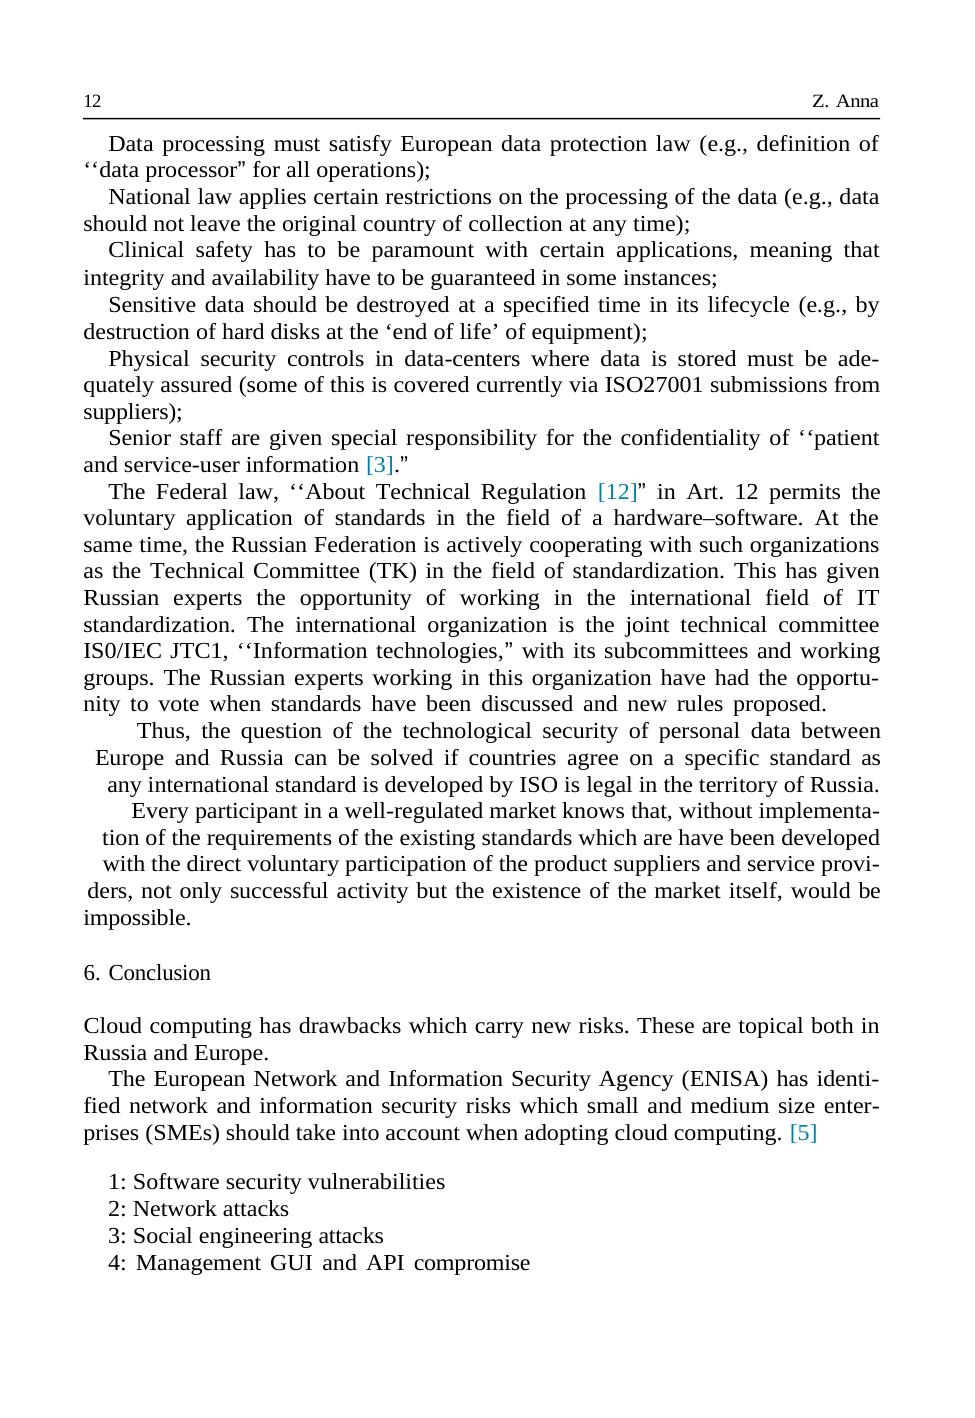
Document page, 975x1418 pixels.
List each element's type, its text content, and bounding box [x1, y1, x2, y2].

text 3: Social engineering attacks [108, 1222, 904, 1248]
text 4: Management GUI and API compromise [108, 1249, 904, 1276]
text National law applies certain restrictions on the processing of the data (e.g., data should not leave the original country of collection at any time); [83, 183, 881, 236]
picture [630, 483, 634, 500]
text The European Network and Information Security Agency (ENISA) has identi- fied network and information security risks which small and medium size enter- prises (SMEs) should take into account when adopting cloud computing. [5] [83, 1066, 881, 1145]
text The Federal law, ‘‘About Technical Regulation [12]” in Art. 12 permits the voluntary application of standards in the field of a hardware–software. At the same time, the Russian Federation is actively cooperating with such organizations as the Technical Committee (TK) in the field of standardization. This has given Russian experts the opportunity of working in the international field of IT standardization. The international organization is the joint technical committee IS0/IEC JTC1, ‘‘Information technologies,” with its subcommittees and working groups. The Russian experts working in this organization have had the opportu- nity to vote when standards have been discussed and new rules proposed. [83, 478, 881, 717]
text Cloud computing has drawbacks which carry new risks. These are topical both in Russia and Europe. [83, 1012, 881, 1065]
text impossible. [83, 904, 904, 931]
text Clinical safety has to be paramount with certain applications, meaning that integrity and availability have to be guaranteed in some instances; [83, 236, 881, 290]
picture [386, 456, 390, 473]
text Sensitive data should be destroyed at a specified time in its lifecycle (e.g., by destruction of hard disks at the ‘end of life’ of equipment); [83, 291, 881, 344]
text Thus, the question of the technological security of personal data between Europe and Russia can be solved if countries agree on a specific standard as any international standard is developed by ISO is legal in the territory of Russia. Every participant in a well-regulated market knows that, without implementa- tion of the requirements of the existing standards which are have been developed with the direct voluntary participation of the product suppliers and service provi- ders, not only successful activity but the existence of the market itself, would be [83, 718, 881, 903]
list Conclusion [83, 959, 904, 985]
text Data processing must satisfy European data protection law (e.g., definition of ‘‘data processor” for all operations); [83, 130, 881, 183]
text Physical security controls in data-centers where data is stored must be ade- quately assured (some of this is covered currently via ISO27001 submissions from suppliers); [83, 345, 881, 424]
text Senior staff are given special responsibility for the confidentiality of ‘‘patient and service-user information [3].” [83, 424, 881, 477]
text 1: Software security vulnerabilities 2: Network attacks [108, 1168, 460, 1222]
